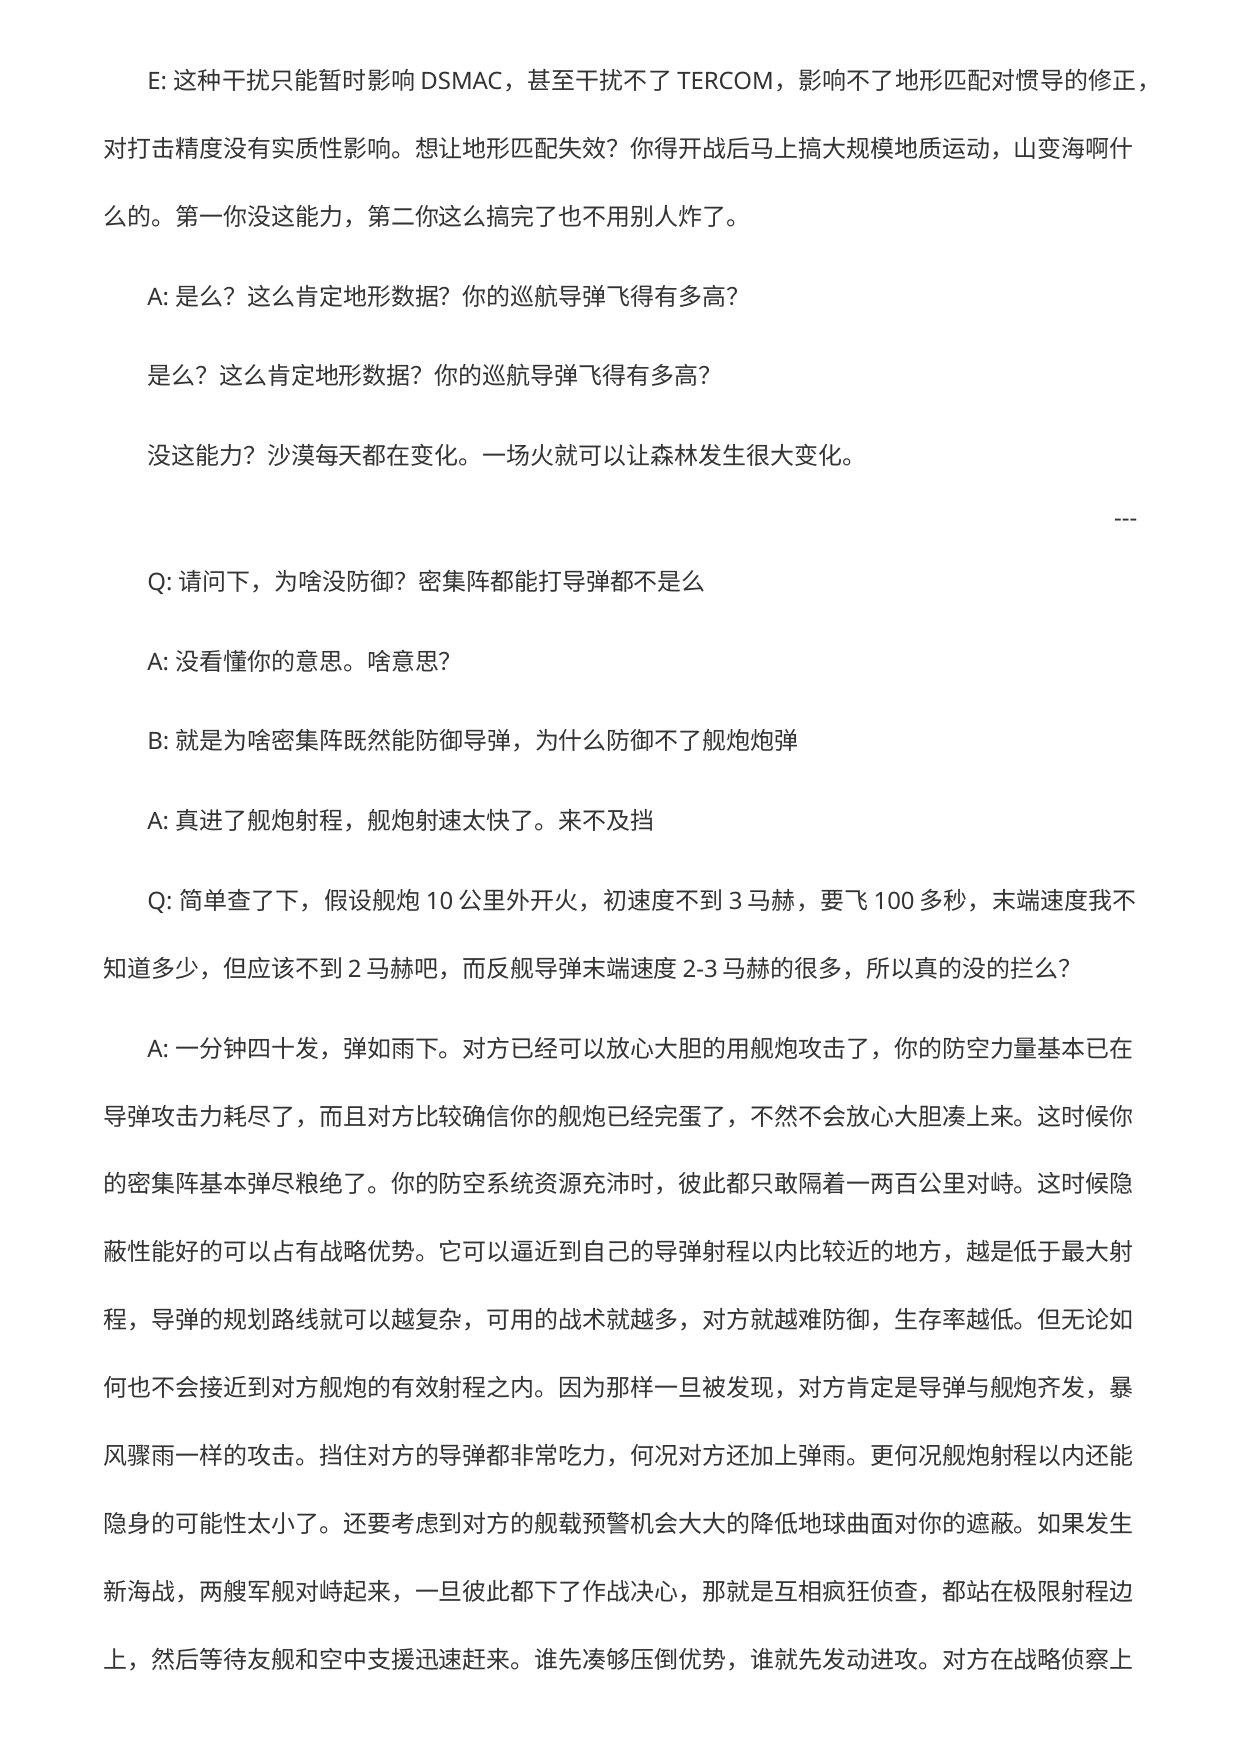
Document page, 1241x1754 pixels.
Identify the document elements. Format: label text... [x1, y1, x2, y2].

text E: 这种干扰只能暂时影响DSMAC，甚至干扰不了TERCOM，影响不了地形匹配对惯导的修正，对打击精度没有实质性影响。想让地形匹配失效？你得开战后马上搞大规模地质运动，山变海啊什么的。第一你没这能力，第二你这么搞完了也不用别人炸了。 [103, 45, 1137, 249]
text A: 没看懂你的意思。啥意思？ [103, 626, 1137, 693]
text A: 是么？这么肯定地形数据？你的巡航导弹飞得有多高？ [103, 261, 1137, 328]
text 是么？这么肯定地形数据？你的巡航导弹飞得有多高？ [103, 340, 1137, 408]
text A: 真进了舰炮射程，舰炮射速太快了。来不及挡 [103, 785, 1137, 853]
text --- [103, 500, 1137, 534]
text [103, 1013, 1137, 1692]
text 没这能力？沙漠每天都在变化。一场火就可以让森林发生很大变化。 [103, 420, 1137, 488]
text B: 就是为啥密集阵既然能防御导弹，为什么防御不了舰炮炮弹 [103, 705, 1137, 773]
text Q: 简单查了下，假设舰炮10公里外开火，初速度不到3马赫，要飞100多秒，末端速度我不知道多少，但应该不到2马赫吧，而反舰导弹末端速度2-3马赫的很多，所以真的没的拦么？ [103, 865, 1137, 1001]
text Q: 请问下，为啥没防御？密集阵都能打导弹都不是么 [103, 546, 1137, 614]
